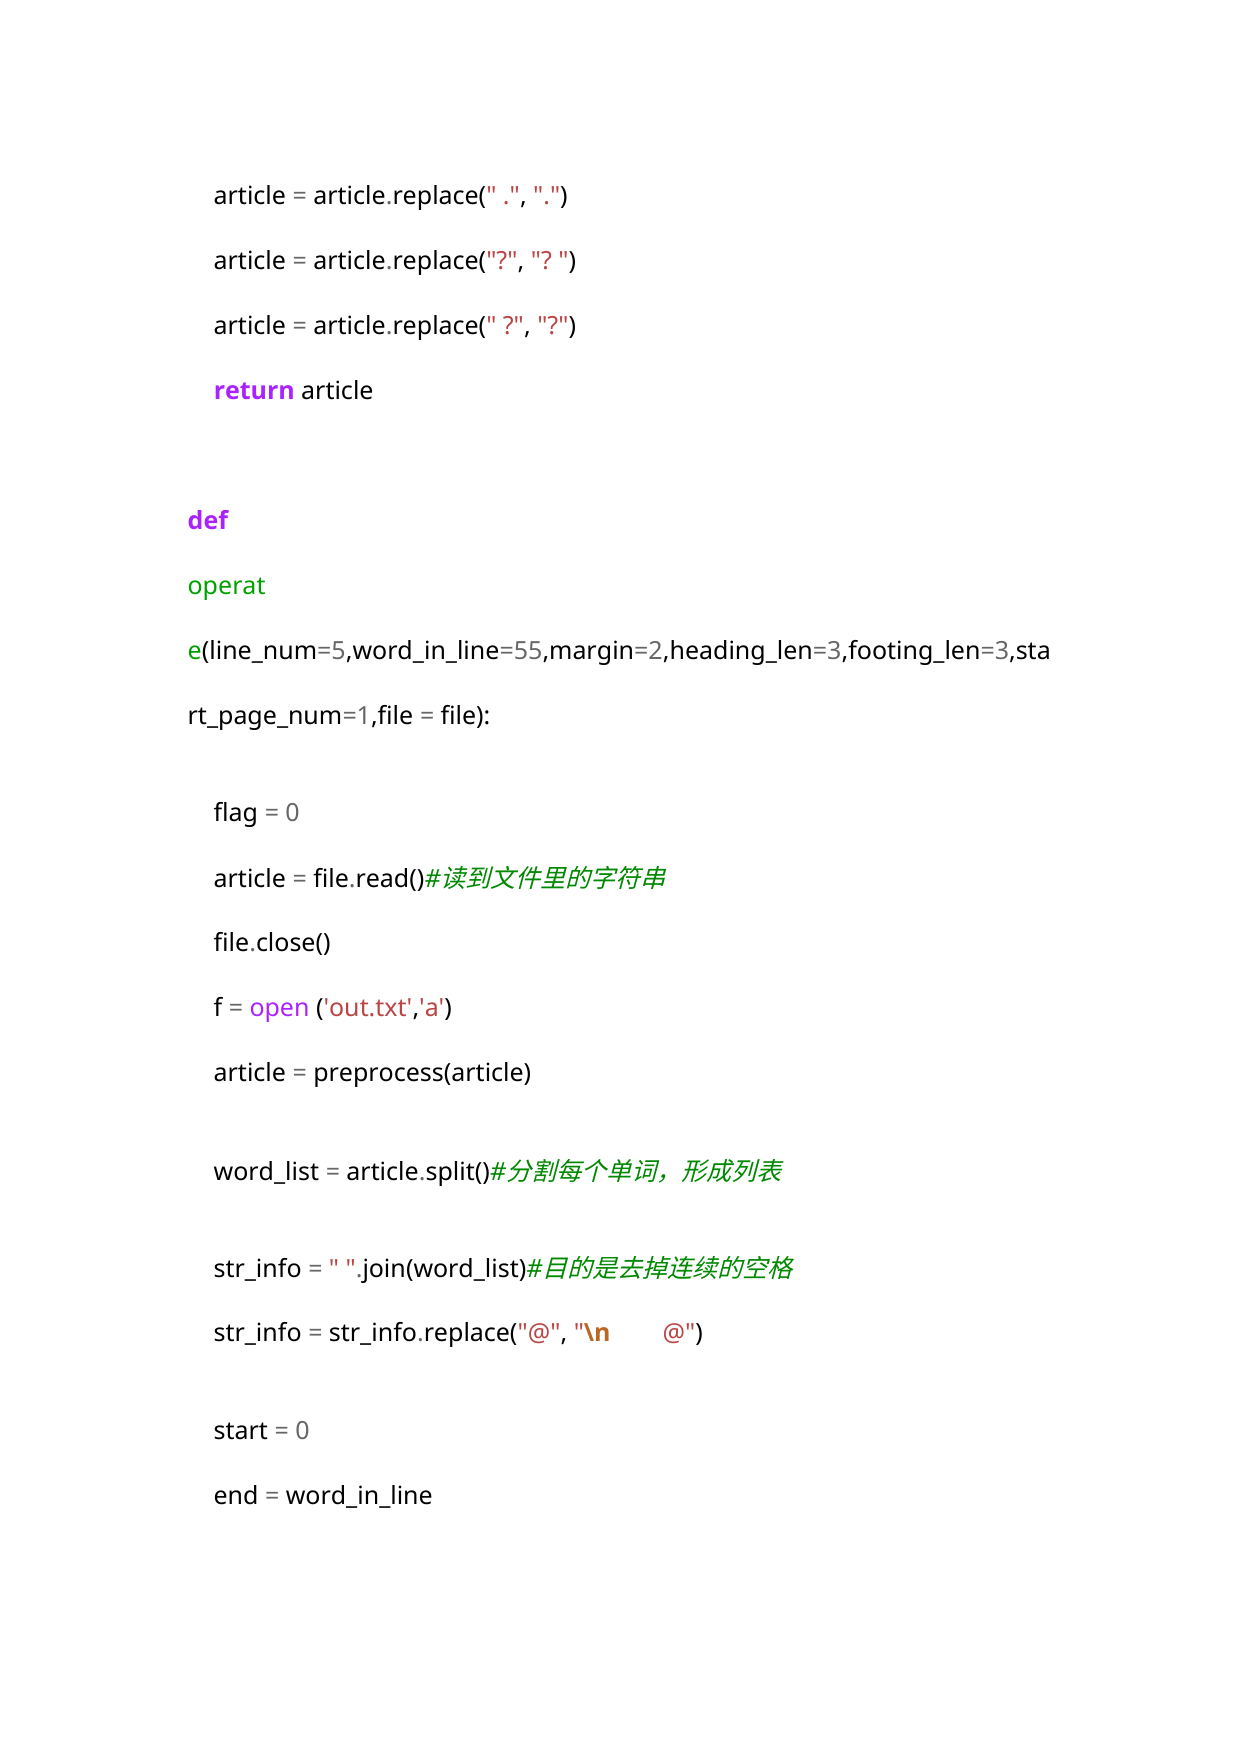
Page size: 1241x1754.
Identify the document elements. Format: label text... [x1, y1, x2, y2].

text article = file.read()#读到文件里的字符串 [187, 844, 1053, 909]
text start = 0 [187, 1397, 1053, 1462]
text str_info = str_info.replace("@", "\n @") [187, 1299, 1053, 1364]
text def operate(line_num=5,word_in_line=55,margin=2,heading_len=3,footing_len=3,start_page_num=1,file = file): [187, 487, 1053, 747]
text f = open ('out.txt','a') [187, 974, 1053, 1039]
text return article [187, 357, 1053, 422]
text end = word_in_line [187, 1462, 1053, 1527]
text file.close() [187, 909, 1053, 974]
text article = article.replace(" .", ".") [187, 162, 1053, 227]
text word_list = article.split()#分割每个单词，形成列表 [187, 1137, 1053, 1202]
text article = preprocess(article) [187, 1039, 1053, 1104]
text article = article.replace(" ?", "?") [187, 292, 1053, 357]
text str_info = " ".join(word_list)#目的是去掉连续的空格 [187, 1234, 1053, 1299]
text flag = 0 [187, 779, 1053, 844]
text article = article.replace("?", "? ") [187, 227, 1053, 292]
